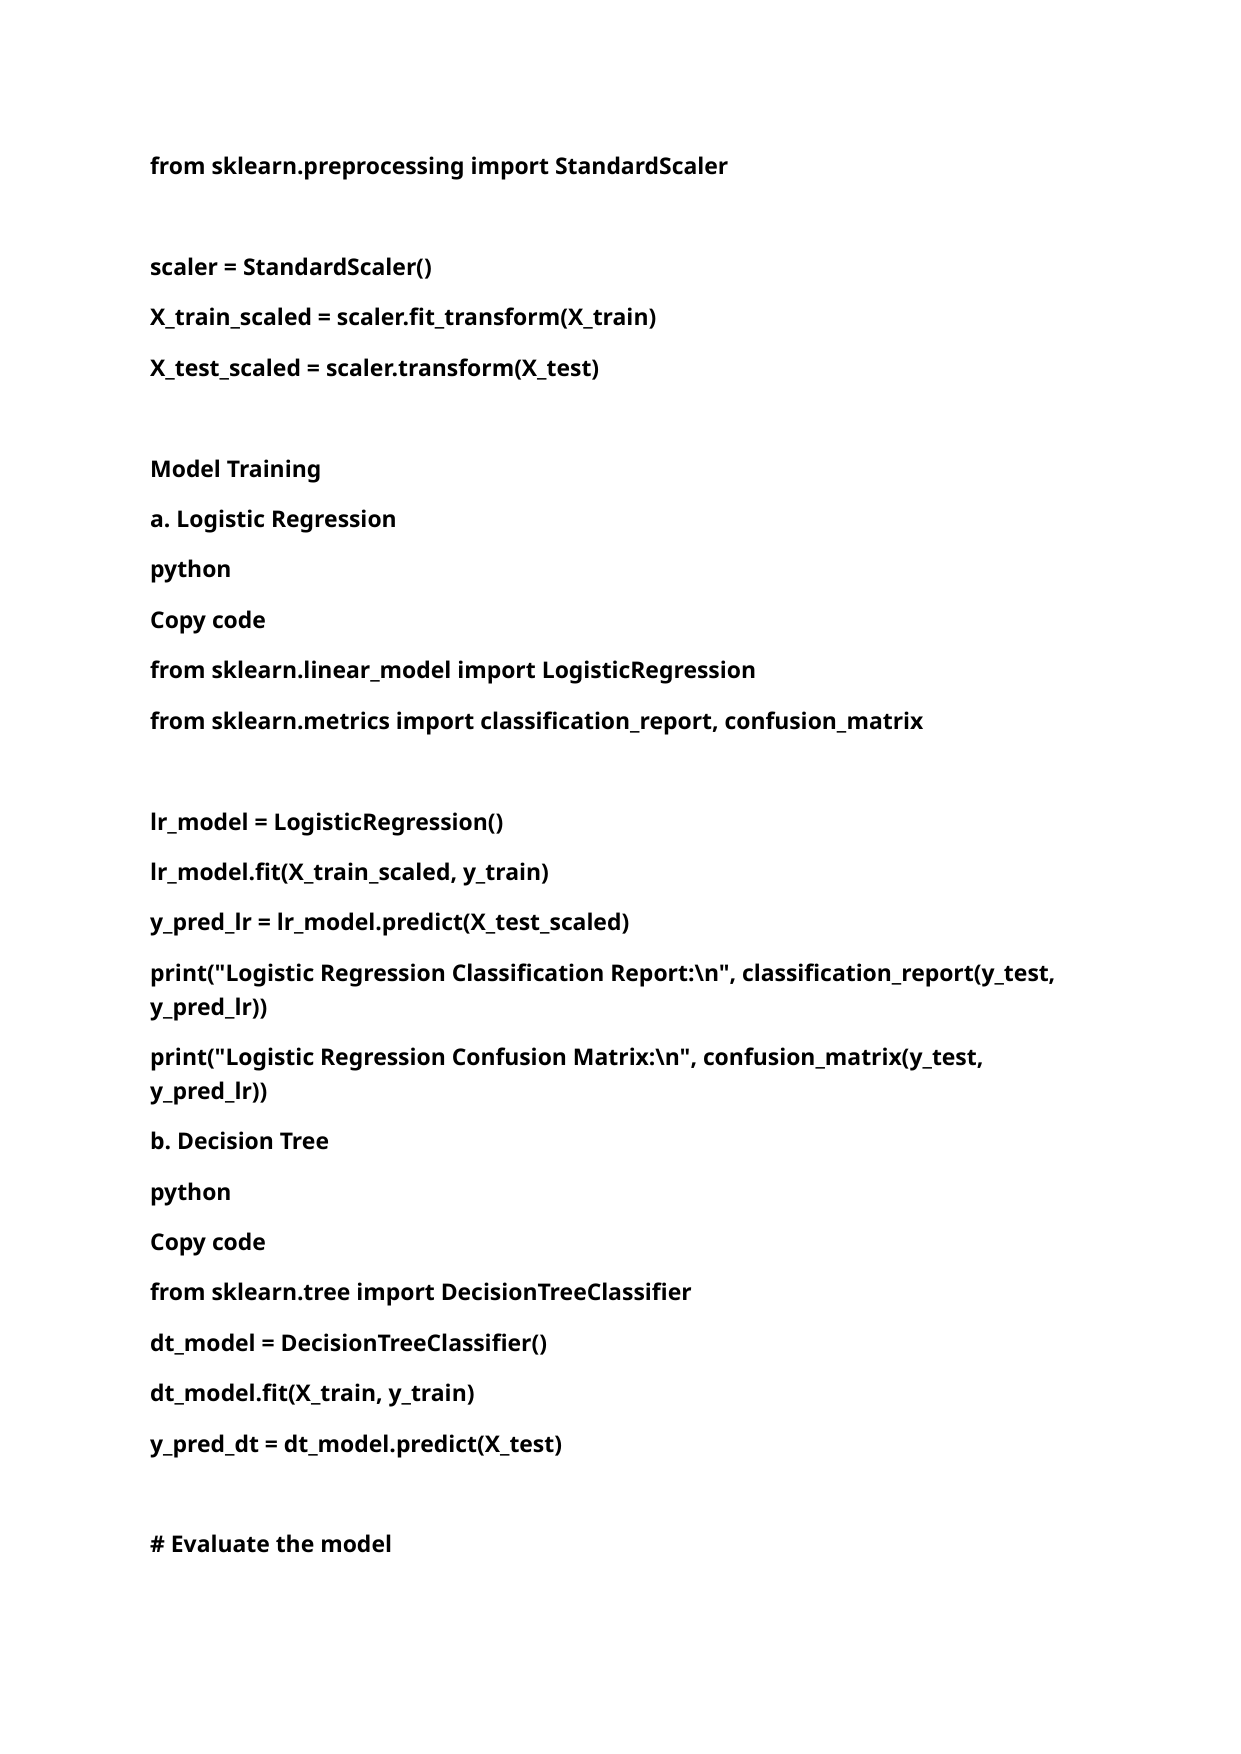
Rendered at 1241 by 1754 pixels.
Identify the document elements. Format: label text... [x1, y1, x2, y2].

text # Evaluate the model [150, 1528, 1090, 1559]
text print("Logistic Regression Classification Report:\n", classification_report(y_test, y_pred_lr)) [150, 957, 1090, 1022]
text Model Training [150, 452, 1090, 484]
text from sklearn.linear_model import LogisticRegression [150, 654, 1090, 685]
text dt_model.fit(X_train, y_train) [150, 1377, 1090, 1408]
text X_test_scaled = scaler.transform(X_test) [150, 352, 1090, 383]
text from sklearn.preprocessing import StandardScaler [150, 150, 1090, 181]
text from sklearn.metrics import classification_report, confusion_matrix [150, 704, 1090, 736]
text python [150, 1175, 1090, 1207]
text y_pred_lr = lr_model.predict(X_test_scaled) [150, 906, 1090, 937]
text from sklearn.tree import DecisionTreeClassifier [150, 1276, 1090, 1307]
text a. Logistic Regression [150, 503, 1090, 534]
text dt_model = DecisionTreeClassifier() [150, 1327, 1090, 1358]
text Copy code [150, 1226, 1090, 1257]
text python [150, 553, 1090, 584]
text X_train_scaled = scaler.fit_transform(X_train) [150, 301, 1090, 332]
text y_pred_dt = dt_model.predict(X_test) [150, 1427, 1090, 1459]
text Copy code [150, 604, 1090, 635]
text print("Logistic Regression Confusion Matrix:\n", confusion_matrix(y_test, y_pred_lr)) [150, 1041, 1090, 1106]
text b. Decision Tree [150, 1125, 1090, 1156]
text lr_model.fit(X_train_scaled, y_train) [150, 856, 1090, 887]
text scaler = StandardScaler() [150, 251, 1090, 282]
text lr_model = LogisticRegression() [150, 805, 1090, 837]
